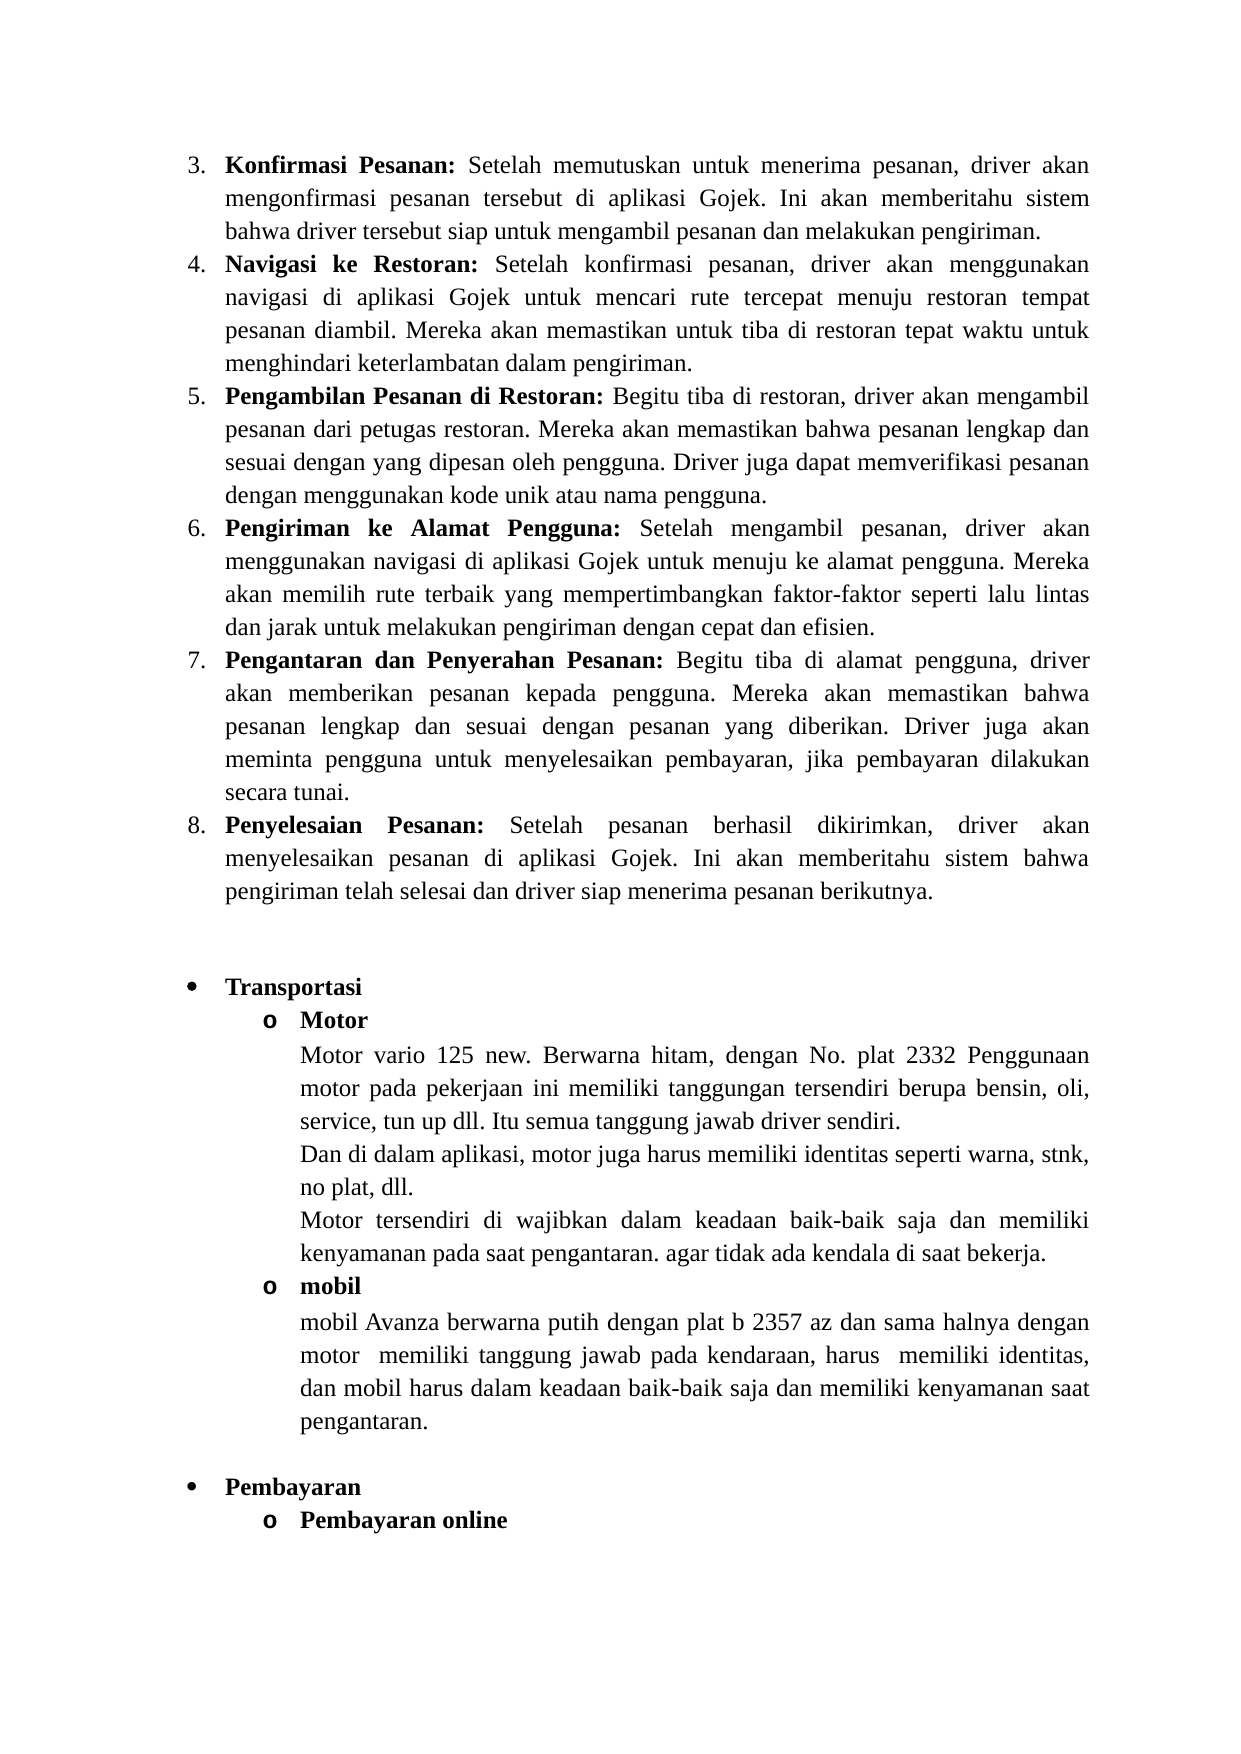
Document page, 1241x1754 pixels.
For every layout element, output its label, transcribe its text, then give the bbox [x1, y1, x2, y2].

list Transportasi [187, 1117, 1090, 1146]
list Konfirmasi Pesanan: Setelah memutuskan untuk menerima pesanan, driver akan mengonfirmasi pesanan tersebut di aplikasi Gojek. Ini akan memberitahu sistem bahwa driver tersebut siap untuk mengambil pesanan dan melakukan pengiriman. [187, 150, 1090, 245]
list Motor [262, 1151, 1090, 1181]
list Dan di dalam aplikasi, motor juga harus memiliki identitas seperti warna, stnk, no plat, dll. [300, 1285, 1090, 1347]
list Penyelesaian Pesanan: Setelah pesanan berhasil dikirimkan, driver akan menyelesaikan pesanan di aplikasi Gojek. Ini akan memberitahu sistem bahwa pengiriman telah selesai dan driver siap menerima pesanan berikutnya. [187, 956, 1090, 1051]
list Pengiriman ke Alamat Pengguna: Setelah mengambil pesanan, driver akan menggunakan navigasi di aplikasi Gojek untuk menuju ke alamat pengguna. Mereka akan memilih rute terbaik yang mempertimbangkan faktor-faktor seperti lalu lintas dan jarak untuk melakukan pengiriman dengan cepat dan efisien. [187, 601, 1090, 728]
list Pengambilan Pesanan di Restoran: Begitu tiba di restoran, driver akan mengambil pesanan dari petugas restoran. Mereka akan memastikan bahwa pesanan lengkap dan sesuai dengan yang dipesan oleh pengguna. Driver juga dapat memverifikasi pesanan dengan menggunakan kode unik atau nama pengguna. [187, 439, 1090, 567]
list mobil Avanza berwarna putih dengan plat b 2357 az dan sama halnya dengan motor memiliki tanggung jawab pada kendaraan, harus memiliki identitas, dan mobil harus dalam keadaan baik-baik saja dan memiliki kenyamanan saat pengantaran. [300, 1452, 1090, 1580]
list Pengantaran dan Penyerahan Pesanan: Begitu tiba di alamat pengguna, driver akan memberikan pesanan kepada pengguna. Mereka akan memastikan bahwa pesanan lengkap dan sesuai dengan pesanan yang diberikan. Driver juga akan meminta pengguna untuk menyelesaikan pembayaran, jika pembayaran dilakukan secara tunai. [187, 762, 1090, 923]
list Navigasi ke Restoran: Setelah konfirmasi pesanan, driver akan menggunakan navigasi di aplikasi Gojek untuk mencari rute tercepat menuju restoran tempat pesanan diambil. Mereka akan memastikan untuk tiba di restoran tepat waktu untuk menghindari keterlambatan dalam pengiriman. [187, 278, 1090, 406]
list Motor tersendiri di wajibkan dalam keadaan baik-baik saja dan memiliki kenyamanan pada saat pengantaran. agar tidak ada kendala di saat bekerja. [300, 1351, 1090, 1413]
list mobil [262, 1417, 1090, 1448]
list Motor vario 125 new. Berwarna hitam, dengan No. plat 2332 Penggunaan motor pada pekerjaan ini memiliki tanggungan tersendiri berupa bensin, oli, service, tun up dll. Itu semua tanggung jawab driver sendiri. [300, 1186, 1090, 1281]
